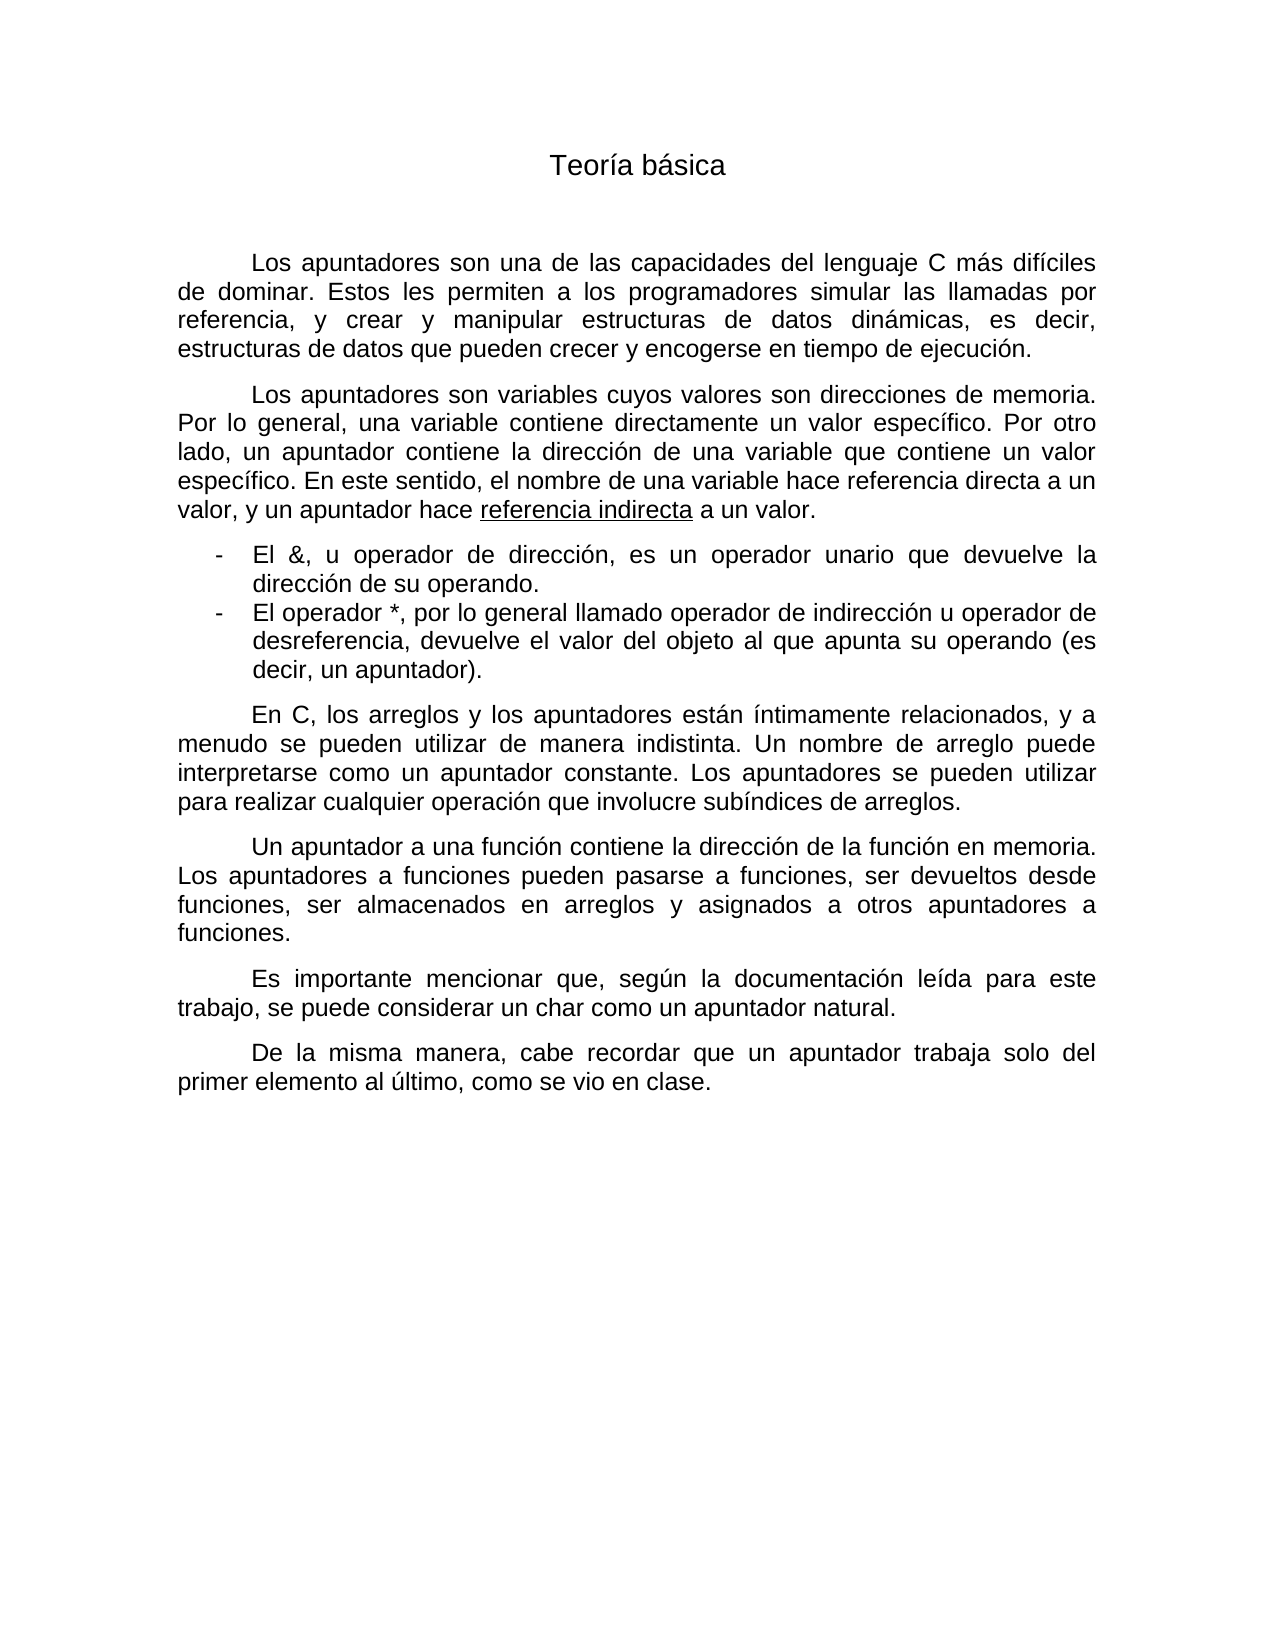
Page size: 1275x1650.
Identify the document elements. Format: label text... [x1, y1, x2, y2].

list El operador *, por lo general llamado operador de indirección u operador de desreferencia, devuelve el valor del objeto al que apunta su operando (es decir, un apuntador). [215, 598, 1098, 684]
text En C, los arreglos y los apuntadores están íntimamente relacionados, y a menudo se pueden utilizar de manera indistinta. Un nombre de arreglo puede interpretarse como un apuntador constante. Los apuntadores se pueden utilizar para realizar cualquier operación que involucre subíndices de arreglos. [177, 701, 1098, 816]
text Un apuntador a una función contiene la dirección de la función en memoria. Los apuntadores a funciones pueden pasarse a funciones, ser devueltos desde funciones, ser almacenados en arreglos y asignados a otros apuntadores a funciones. [177, 832, 1098, 947]
text De la misma manera, cabe recordar que un apuntador trabaja solo del primer elemento al último, como se vio en clase. [177, 1038, 1098, 1096]
text Teoría básica [177, 148, 1098, 181]
text Los apuntadores son variables cuyos valores son direcciones de memoria. Por lo general, una variable contiene directamente un valor específico. Por otro lado, un apuntador contiene la dirección de una variable que contiene un valor específico. En este sentido, el nombre de una variable hace referencia directa a un valor, y un apuntador hace referencia indirecta a un valor. [177, 380, 1098, 523]
text Es importante mencionar que, según la documentación leída para este trabajo, se puede considerar un char como un apuntador natural. [177, 964, 1098, 1021]
text Los apuntadores son una de las capacidades del lenguaje C más difíciles de dominar. Estos les permiten a los programadores simular las llamadas por referencia, y crear y manipular estructuras de datos dinámicas, es decir, estructuras de datos que pueden crecer y encogerse en tiempo de ejecución. [177, 248, 1098, 363]
list El &, u operador de dirección, es un operador unario que devuelve la dirección de su operando. [215, 540, 1098, 598]
